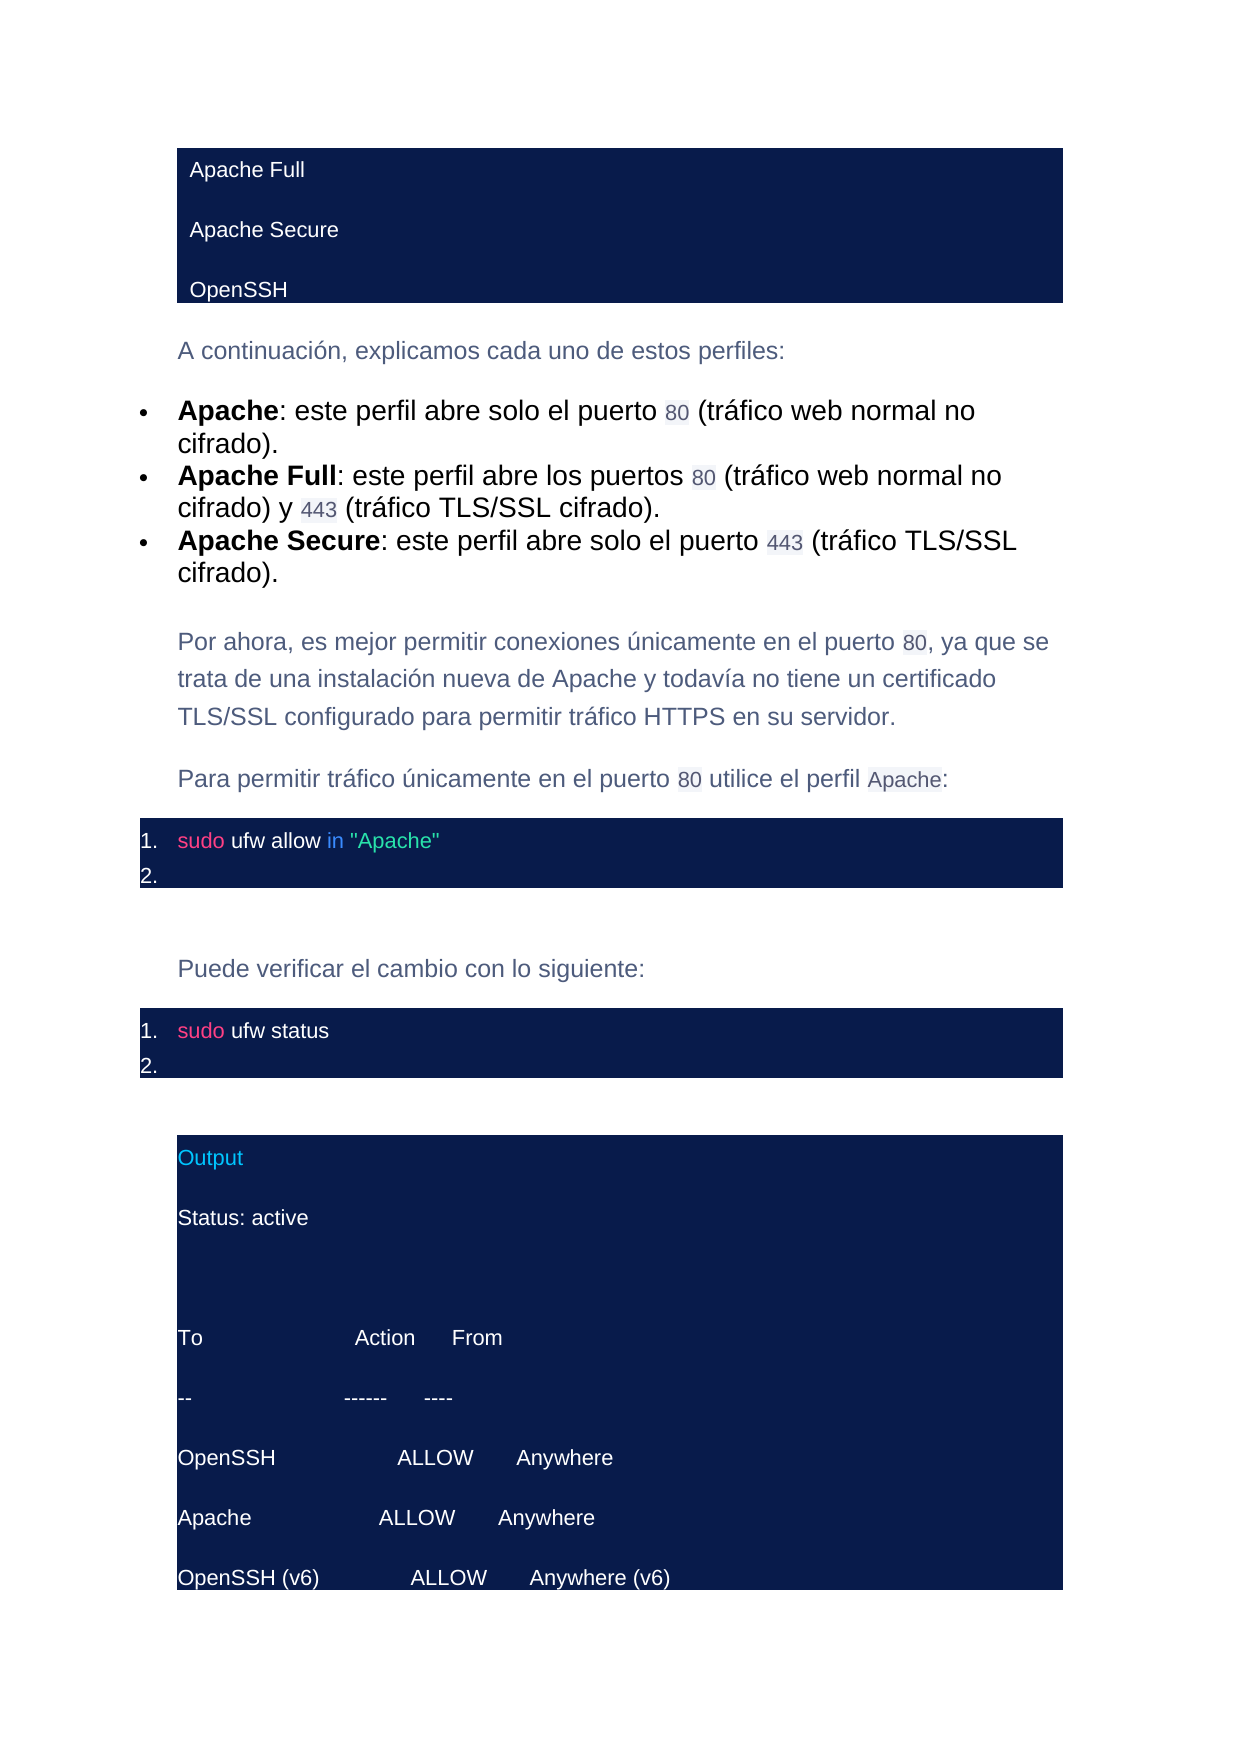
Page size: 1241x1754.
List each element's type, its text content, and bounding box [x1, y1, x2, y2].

text To Action From [177, 1315, 1063, 1350]
text Output [177, 1135, 1063, 1170]
list sudo ufw status [140, 1008, 1063, 1043]
text OpenSSH ALLOW Anywhere [177, 1435, 1063, 1470]
list Apache Full: este perfil abre los puertos 80 (tráfico web normal no cifrado) y 443 (tráfico TLS/SSL cifrado). [140, 459, 1063, 524]
text Apache ALLOW Anywhere [177, 1495, 1063, 1530]
text Por ahora, es mejor permitir conexiones únicamente en el puerto 80, ya que se trata de una instalación nueva de Apache y todavía no tiene un certificado TLS/SSL configurado para permitir tráfico HTTPS en su servidor. [177, 618, 1063, 730]
text Apache Secure [177, 208, 1063, 243]
list Apache: este perfil abre solo el puerto 80 (tráfico web normal no cifrado). [140, 394, 1063, 459]
text Status: active [177, 1195, 1063, 1230]
text Puede verificar el cambio con lo siguiente: [177, 945, 1063, 983]
list Apache Secure: este perfil abre solo el puerto 443 (tráfico TLS/SSL cifrado). [140, 524, 1063, 589]
text A continuación, explicamos cada uno de estos perfiles: [177, 328, 1063, 365]
text Para permitir tráfico únicamente en el puerto 80 utilice el perfil Apache: [177, 755, 1063, 793]
list sudo ufw allow in "Apache" [140, 818, 1063, 853]
text Apache Full [177, 148, 1063, 183]
text OpenSSH (v6) ALLOW Anywhere (v6) [177, 1555, 1063, 1590]
text OpenSSH [177, 268, 1063, 303]
text -- ------ ---- [177, 1375, 1063, 1410]
